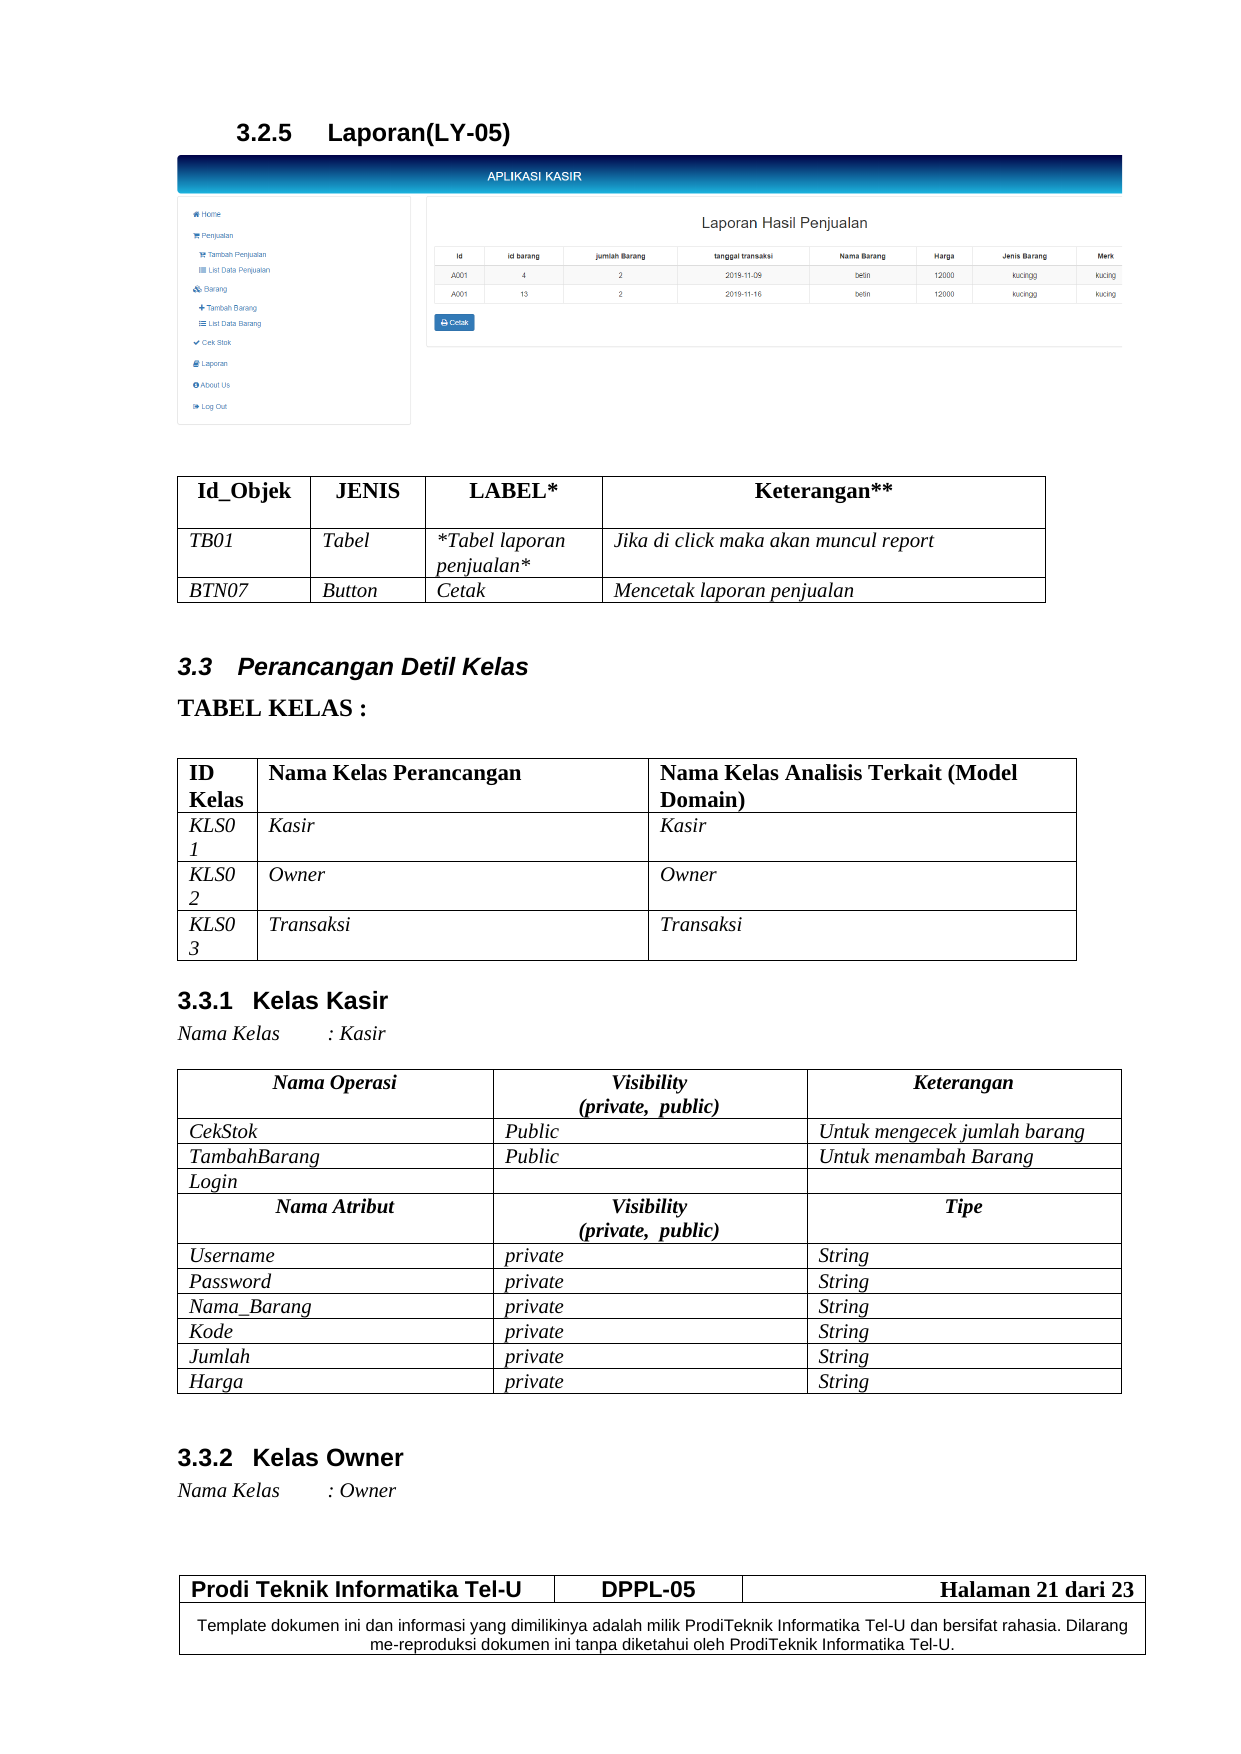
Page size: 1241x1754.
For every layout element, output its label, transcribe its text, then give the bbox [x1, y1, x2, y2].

table_cell Owner [649, 862, 1076, 910]
table_cell Kasir [258, 813, 648, 861]
table_cell Kasir [649, 813, 1076, 861]
table_cell CekStok [178, 1119, 493, 1143]
table_cell String [808, 1369, 1121, 1393]
table_cell Owner [258, 862, 648, 910]
table_cell TB01 [178, 529, 310, 577]
table_cell Tipe [808, 1194, 1121, 1242]
subtitle Laporan(LY-05) [236, 118, 1122, 147]
table_cell Password [178, 1269, 493, 1293]
table_header Nama Kelas Analisis Terkait (Model Domain) [649, 759, 1076, 812]
table_cell Login [178, 1169, 493, 1193]
subtitle Kelas Owner [177, 1443, 1122, 1472]
table_header Nama Kelas Perancangan [258, 759, 648, 812]
table_header Keterangan** [603, 477, 1045, 527]
table_cell Mencetak laporan penjualan [603, 578, 1045, 602]
table_cell KLS01 [178, 813, 257, 861]
table_cell String [808, 1269, 1121, 1293]
table_cell String [808, 1344, 1121, 1368]
table_cell private [494, 1294, 807, 1318]
table_cell Public [494, 1119, 807, 1143]
table_cell KLS02 [178, 862, 257, 910]
table_cell private [494, 1269, 807, 1293]
table_cell [494, 1169, 807, 1193]
table_cell Visibility (private, public) [494, 1194, 807, 1242]
table_cell Nama_Barang [178, 1294, 493, 1318]
table_cell Jumlah [178, 1344, 493, 1368]
table_header LABEL* [426, 477, 602, 527]
table_cell [808, 1169, 1121, 1193]
text TABEL KELAS : [177, 693, 1122, 722]
table_cell Harga [178, 1369, 493, 1393]
table_cell private [494, 1319, 807, 1343]
table_cell Cetak [426, 578, 602, 602]
subtitle Perancangan Detil Kelas [177, 652, 1122, 681]
table_cell Untuk mengecek jumlah barang [808, 1119, 1121, 1143]
table_cell String [808, 1244, 1121, 1267]
table_cell String [808, 1294, 1121, 1318]
table_cell KLS03 [178, 911, 257, 959]
table_cell private [494, 1369, 807, 1393]
table_cell Kode [178, 1319, 493, 1343]
table_cell Public [494, 1144, 807, 1168]
table_header Visibility (private, public) [494, 1070, 807, 1118]
table_cell String [808, 1319, 1121, 1343]
text Nama Kelas : Owner [177, 1478, 1122, 1502]
text Nama Kelas : Kasir [177, 1021, 1122, 1045]
table_cell *Tabel laporan penjualan* [426, 529, 602, 577]
table_cell Username [178, 1244, 493, 1267]
table_cell Button [311, 578, 425, 602]
table_cell Jika di click maka akan muncul report [603, 529, 1045, 577]
table_cell Transaksi [649, 911, 1076, 959]
table_header Keterangan [808, 1070, 1121, 1118]
table_cell Tabel [311, 529, 425, 577]
picture [177, 153, 1123, 428]
table_header ID Kelas [178, 759, 257, 812]
table_cell Nama Atribut [178, 1194, 493, 1242]
table_header JENIS [311, 477, 425, 527]
subtitle Kelas Kasir [177, 986, 1122, 1014]
table_cell Untuk menambah Barang [808, 1144, 1121, 1168]
table_cell private [494, 1244, 807, 1267]
table_header Id_Objek [178, 477, 310, 527]
table_cell TambahBarang [178, 1144, 493, 1168]
table_cell BTN07 [178, 578, 310, 602]
table_cell Transaksi [258, 911, 648, 959]
table_cell private [494, 1344, 807, 1368]
table_header Nama Operasi [178, 1070, 493, 1118]
